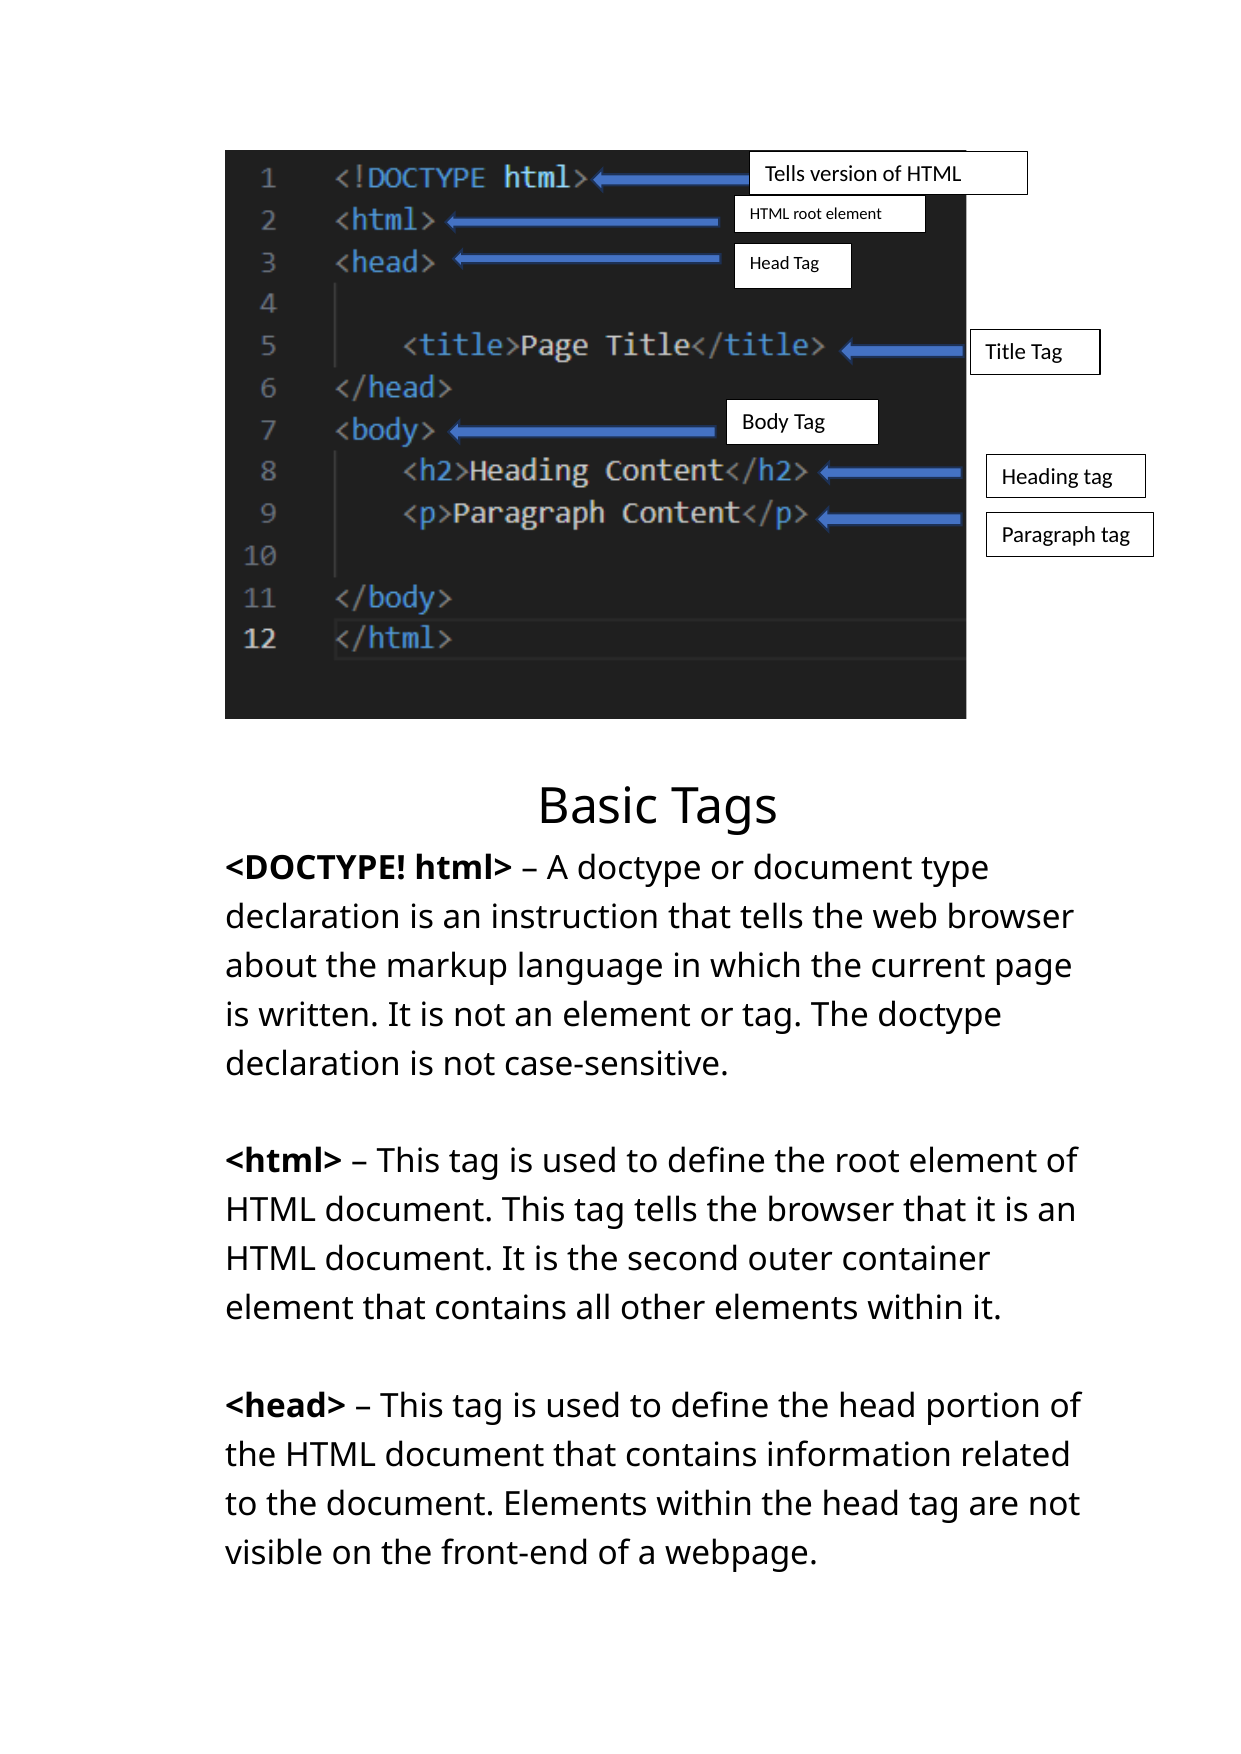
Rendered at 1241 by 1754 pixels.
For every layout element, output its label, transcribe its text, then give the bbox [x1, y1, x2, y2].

list Basic Tags [225, 770, 1090, 838]
list <head> – This tag is used to define the head portion of the HTML document that contains information related to the document. Elements within the head tag are not visible on the front-end of a webpage. [225, 1382, 1090, 1574]
list <html> – This tag is used to define the root element of HTML document. This tag tells the browser that it is an HTML document. It is the second outer container element that contains all other elements within it. [225, 1137, 1090, 1329]
list <DOCTYPE! html> – A doctype or document type declaration is an instruction that tells the web browser about the markup language in which the current page is written. It is not an element or tag. The doctype declaration is not case-sensitive. [225, 843, 1090, 1085]
picture [225, 150, 967, 719]
